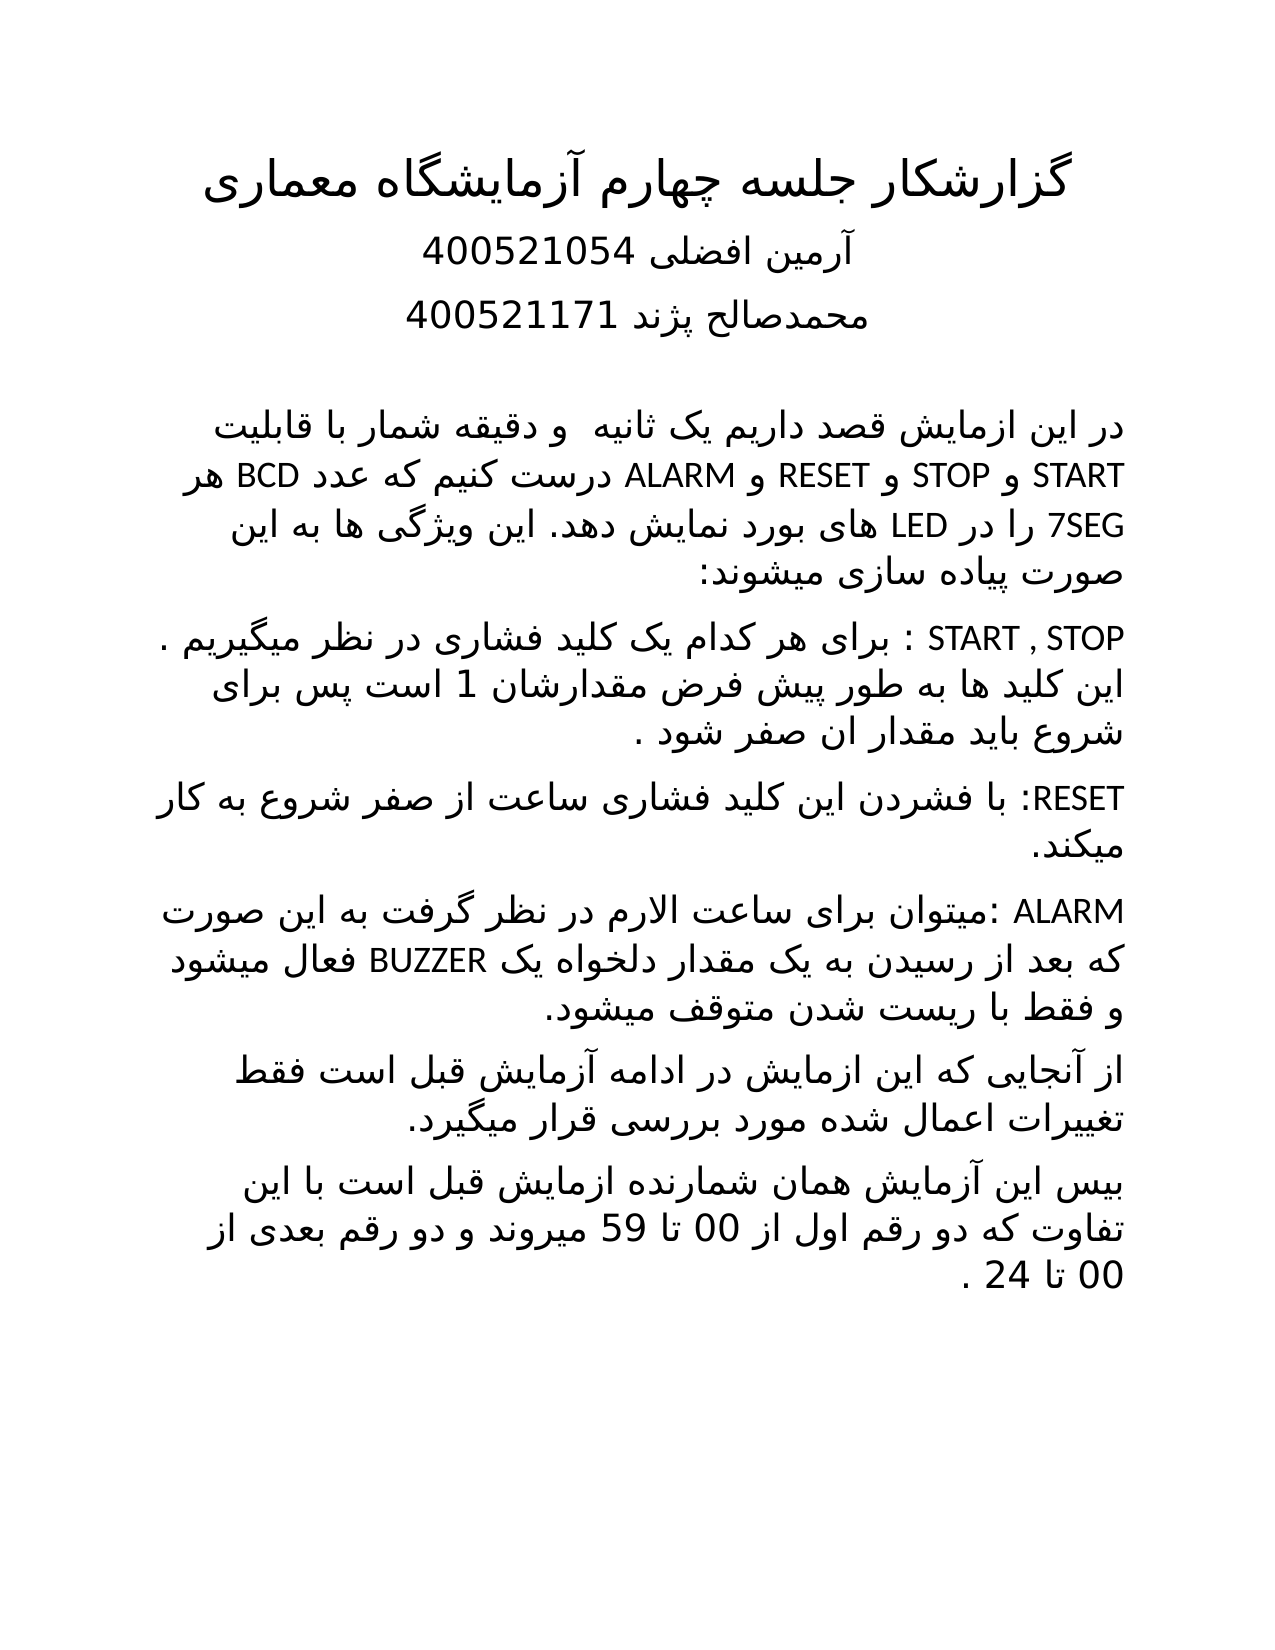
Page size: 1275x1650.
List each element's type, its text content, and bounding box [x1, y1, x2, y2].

text RESET: با فشردن این کلید فشاری ساعت از صفر شروع به کار میکند. [150, 774, 1125, 867]
text آرمین افضلی 400521054 [150, 229, 1125, 273]
text گزارشکار جلسه چهارم آزمایشگاه معماری [150, 150, 1125, 208]
text ALARM :میتوان برای ساعت الارم در نظر گرفت به این صورت که بعد از رسیدن به یک مقدار دلخواه یک BUZZER فعال میشود و فقط با ریست شدن متوقف میشود. [150, 887, 1125, 1029]
text START , STOP : برای هر کدام یک کلید فشاری در نظر میگیریم . این کلید ها به طور پیش فرض مقدارشان 1 است پس برای شروع باید مقدار ان صفر شود . [150, 614, 1125, 754]
text بیس این آزمایش همان شمارنده ازمایش قبل است با این تفاوت که دو رقم اول از 00 تا 59 میروند و دو رقم بعدی از 00 تا 24 . [150, 1160, 1125, 1298]
text در این ازمایش قصد داریم یک ثانیه و دقیقه شمار با قابلیت START و STOP و RESET و ALARM درست کنیم که عدد BCD هر 7SEG را در LED های بورد نمایش دهد. این ویژگی ها به این صورت پیاده سازی میشوند: [150, 404, 1125, 593]
text از آنجایی که این ازمایش در ادامه آزمایش قبل است فقط تغییرات اعمال شده مورد بررسی قرار میگیرد. [150, 1049, 1125, 1140]
text محمدصالح پژند 400521171 [150, 293, 1125, 337]
